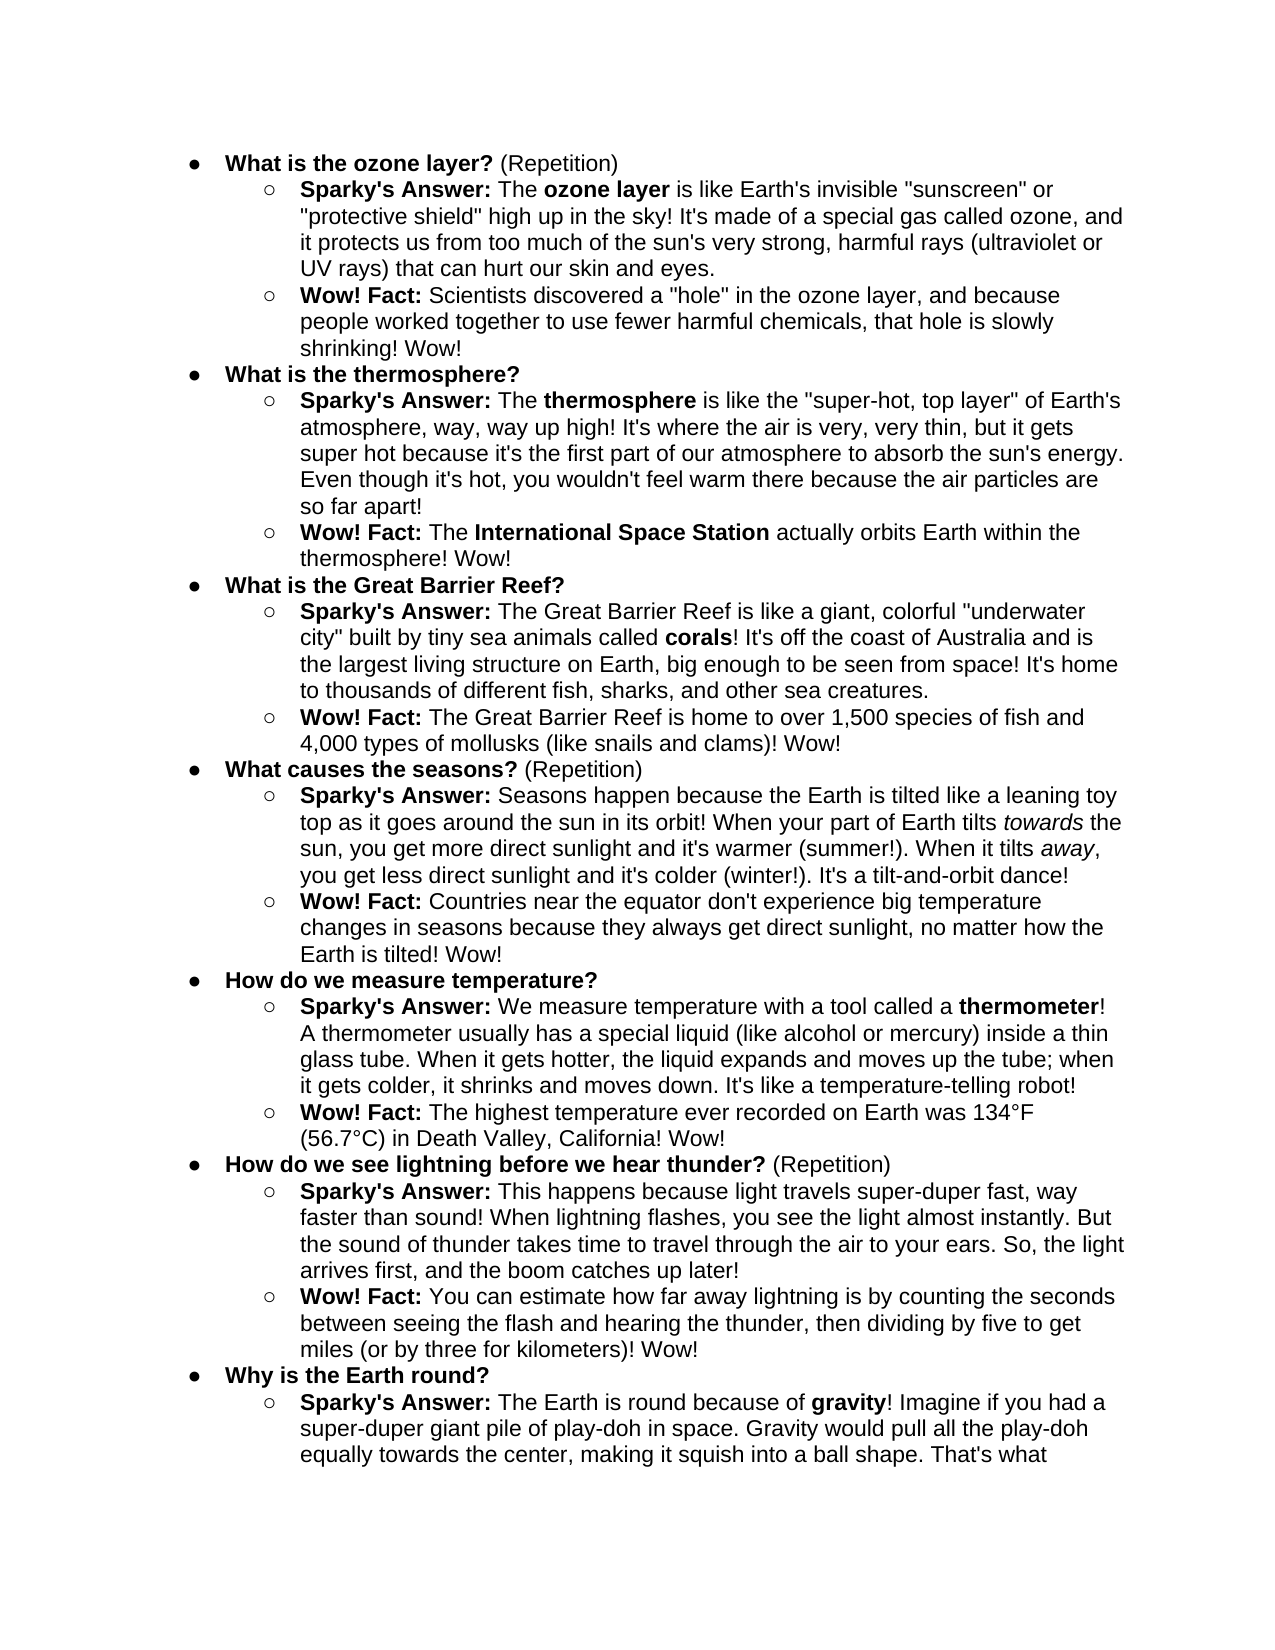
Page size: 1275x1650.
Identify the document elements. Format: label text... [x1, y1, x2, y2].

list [262, 1389, 1125, 1468]
list What causes the seasons? (Repetition) [187, 756, 1125, 782]
list Wow! Fact: Countries near the equator don't experience big temperature changes in seasons because they always get direct sunlight, no matter how the Earth is tilted! Wow! [262, 888, 1125, 967]
list Why is the Earth round? [187, 1362, 1125, 1389]
list What is the Great Barrier Reef? [187, 572, 1125, 598]
list Wow! Fact: You can estimate how far away lightning is by counting the seconds between seeing the flash and hearing the thunder, then dividing by five to get miles (or by three for kilometers)! Wow! [262, 1283, 1125, 1362]
list Sparky's Answer: We measure temperature with a tool called a thermometer! A thermometer usually has a special liquid (like alcohol or mercury) inside a thin glass tube. When it gets hotter, the liquid expands and moves up the tube; when it gets colder, it shrinks and moves down. It's like a temperature-telling robot! [262, 993, 1125, 1099]
list How do we measure temperature? [187, 967, 1125, 993]
list Wow! Fact: The Great Barrier Reef is home to over 1,500 species of fish and 4,000 types of mollusks (like snails and clams)! Wow! [262, 703, 1125, 756]
list Wow! Fact: The International Space Station actually orbits Earth within the thermosphere! Wow! [262, 519, 1125, 572]
list What is the ozone layer? (Repetition) [187, 150, 1125, 176]
list Sparky's Answer: The Great Barrier Reef is like a giant, colorful "underwater city" built by tiny sea animals called corals! It's off the coast of Australia and is the largest living structure on Earth, big enough to be seen from space! It's home to thousands of different fish, sharks, and other sea creatures. [262, 598, 1125, 703]
list How do we see lightning before we hear thunder? (Repetition) [187, 1151, 1125, 1178]
list Sparky's Answer: Seasons happen because the Earth is tilted like a leaning toy top as it goes around the sun in its orbit! When your part of Earth tilts towards the sun, you get more direct sunlight and it's warmer (summer!). When it tilts away, you get less direct sunlight and it's colder (winter!). It's a tilt-and-orbit dance! [262, 782, 1125, 888]
list Sparky's Answer: This happens because light travels super-duper fast, way faster than sound! When lightning flashes, you see the light almost instantly. But the sound of thunder takes time to travel through the air to your ears. So, the light arrives first, and the boom catches up later! [262, 1178, 1125, 1283]
list What is the thermosphere? [187, 361, 1125, 387]
list Wow! Fact: The highest temperature ever recorded on Earth was 134°F (56.7°C) in Death Valley, California! Wow! [262, 1099, 1125, 1151]
list Sparky's Answer: The thermosphere is like the "super-hot, top layer" of Earth's atmosphere, way, way up high! It's where the air is very, very thin, but it gets super hot because it's the first part of our atmosphere to absorb the sun's energy. Even though it's hot, you wouldn't feel warm there because the air particles are so far apart! [262, 387, 1125, 519]
list Sparky's Answer: The ozone layer is like Earth's invisible "sunscreen" or "protective shield" high up in the sky! It's made of a special gas called ozone, and it protects us from too much of the sun's very strong, harmful rays (ultraviolet or UV rays) that can hurt our skin and eyes. [262, 176, 1125, 282]
list Wow! Fact: Scientists discovered a "hole" in the ozone layer, and because people worked together to use fewer harmful chemicals, that hole is slowly shrinking! Wow! [262, 282, 1125, 361]
